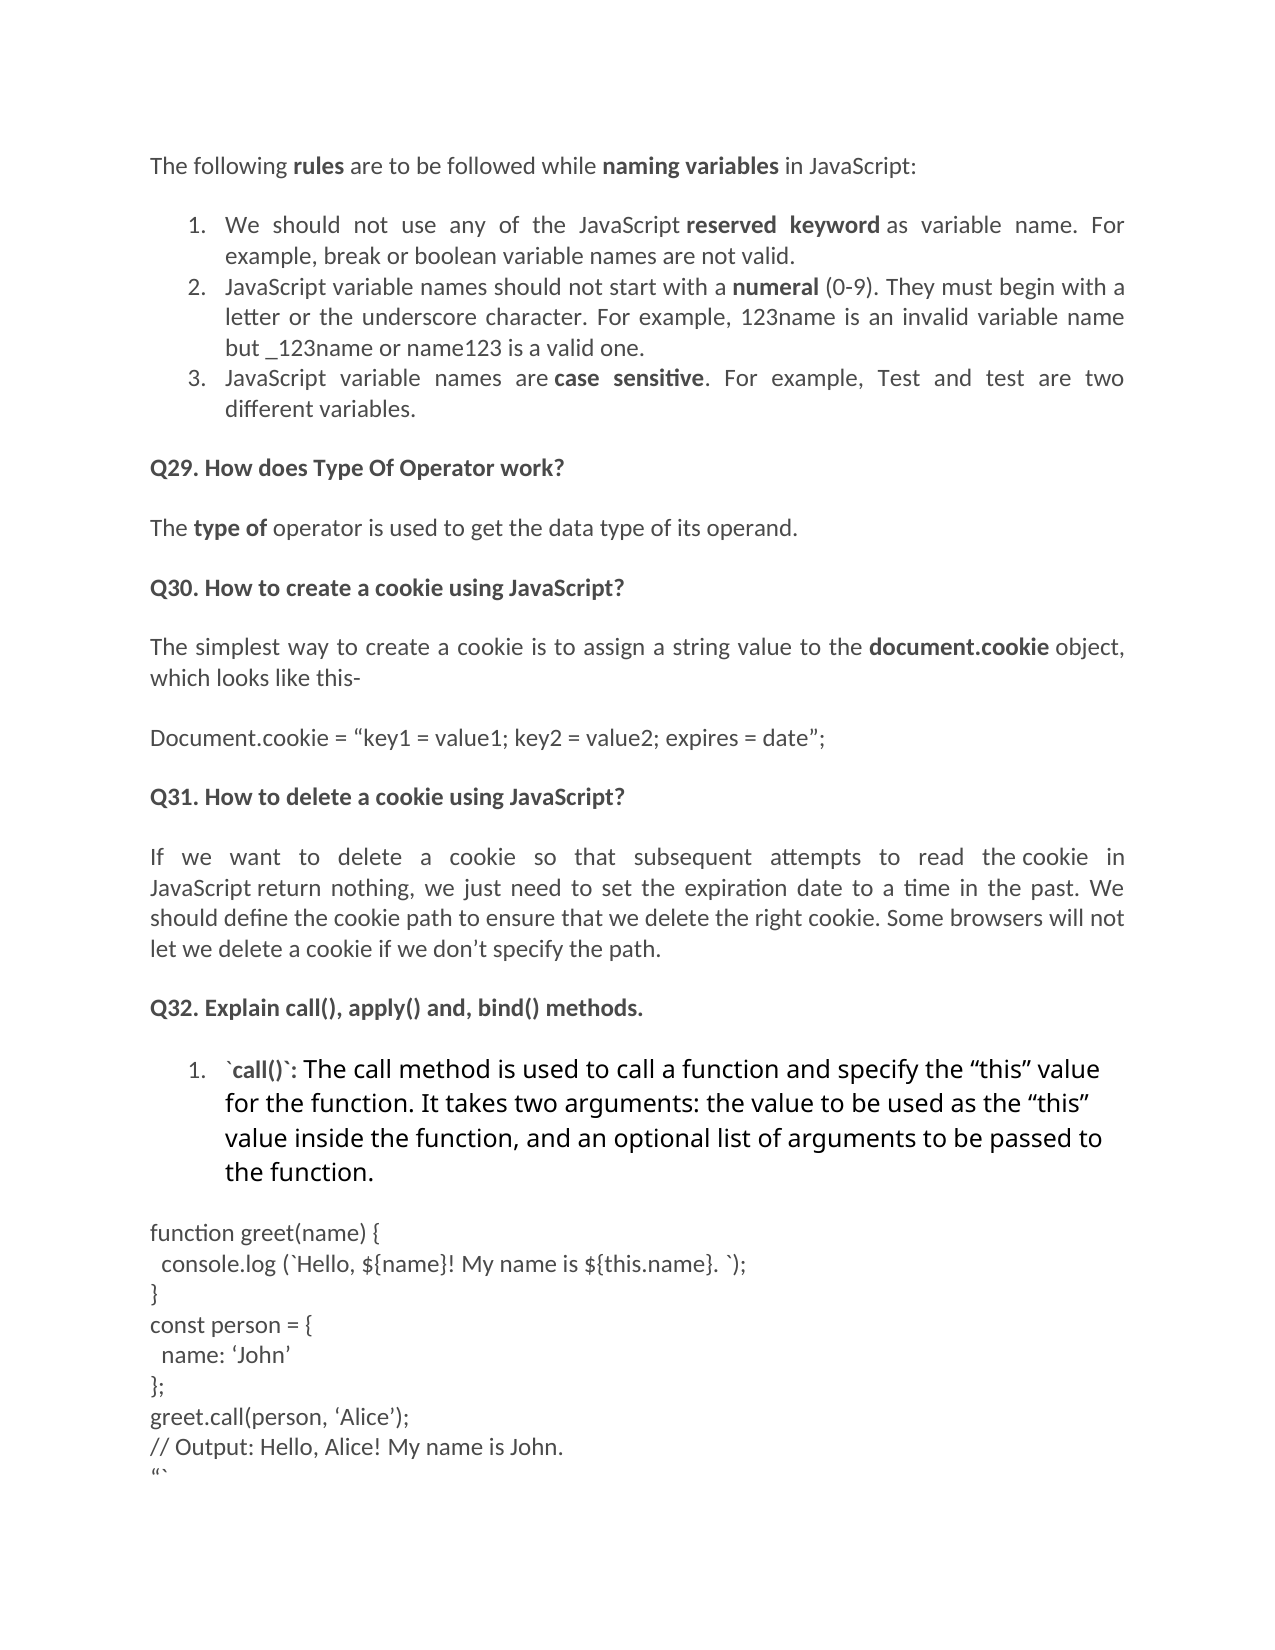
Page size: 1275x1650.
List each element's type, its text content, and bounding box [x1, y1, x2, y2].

text console.log (`Hello, ${name}! My name is ${this.name}. `); [150, 1248, 1125, 1278]
list JavaScript variable names are case sensitive. For example, Test and test are two different variables. [187, 362, 1125, 423]
subtitle Q30. How to create a cookie using JavaScript? [150, 572, 1125, 602]
text The following rules are to be followed while naming variables in JavaScript: [150, 150, 1125, 181]
text } [150, 1278, 1125, 1309]
text Document.cookie = “key1 = value1; key2 = value2; expires = date”; [150, 722, 1125, 752]
text The simplest way to create a cookie is to assign a string value to the document.cookie object, which looks like this- [150, 632, 1125, 693]
text If we want to delete a cookie so that subsequent attempts to read the cookie in JavaScript return nothing, we just need to set the expiration date to a time in the past. We should define the cookie path to ensure that we delete the right cookie. Some browsers will not let we delete a cookie if we don’t specify the path. [150, 841, 1125, 963]
list We should not use any of the JavaScript reserved keyword as variable name. For example, break or boolean variable names are not valid. [187, 210, 1125, 271]
subtitle Q31. How to delete a cookie using JavaScript? [150, 781, 1125, 812]
text greet.call(person, ‘Alice’); [150, 1401, 1125, 1431]
text function greet(name) { [150, 1217, 1125, 1248]
subtitle Q29. How does Type Of Operator work? [150, 452, 1125, 483]
text “` [150, 1462, 1125, 1492]
text The type of operator is used to get the data type of its operand. [150, 512, 1125, 543]
text const person = { [150, 1309, 1125, 1339]
text // Output: Hello, Alice! My name is John. [150, 1431, 1125, 1462]
text name: ‘John’ [150, 1339, 1125, 1370]
list `call()`: The call method is used to call a function and specify the “this” value for the function. It takes two arguments: the value to be used as the “this” value inside the function, and an optional list of arguments to be passed to the function. [187, 1052, 1125, 1188]
text }; [150, 1370, 1125, 1401]
list JavaScript variable names should not start with a numeral (0-9). They must begin with a letter or the underscore character. For example, 123name is an invalid variable name but _123name or name123 is a valid one. [187, 271, 1125, 362]
text Q32. Explain call(), apply() and, bind() methods. [150, 992, 1125, 1023]
